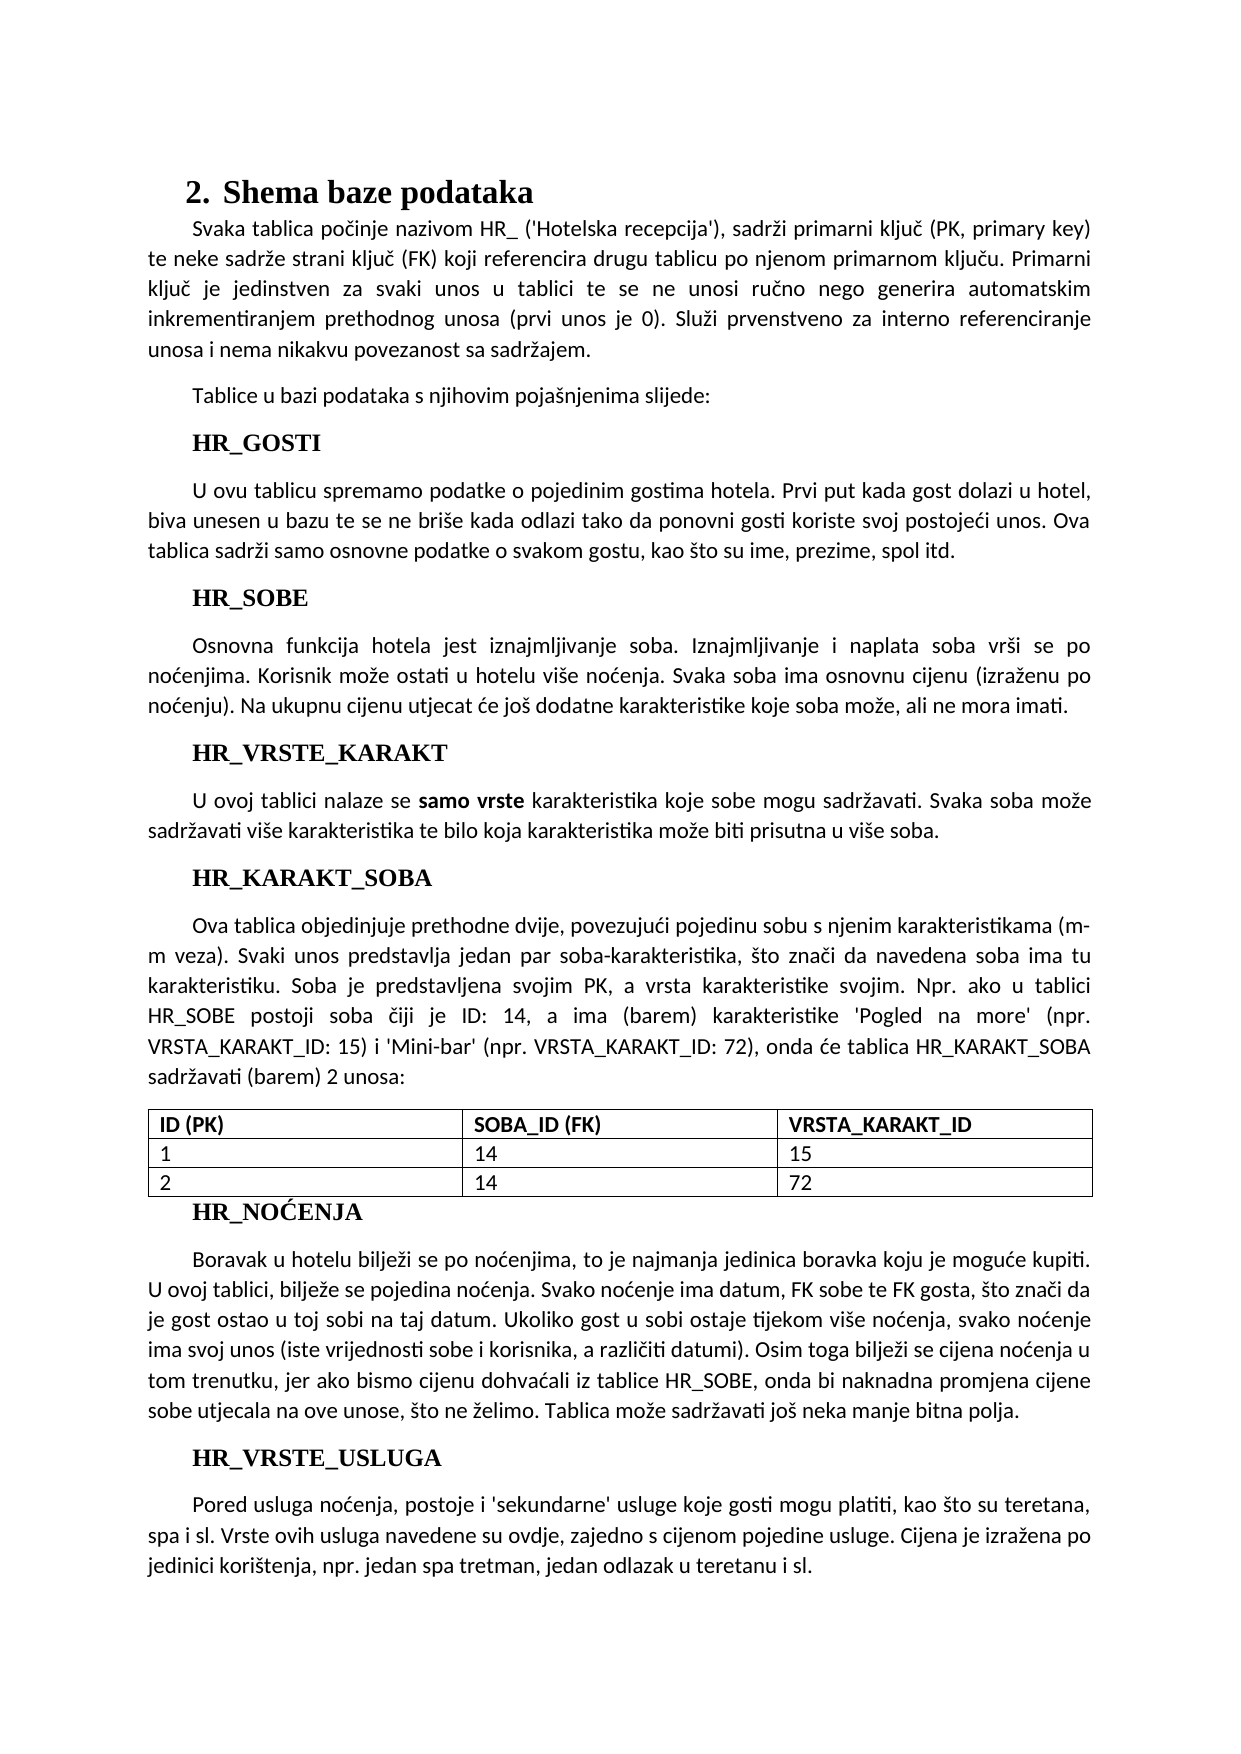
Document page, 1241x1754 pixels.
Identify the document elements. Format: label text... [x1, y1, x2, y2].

text Osnovna funkcija hotela jest iznajmljivanje soba. Iznajmljivanje i naplata soba vrši se po noćenjima. Korisnik može ostati u hotelu više noćenja. Svaka soba ima osnovnu cijenu (izraženu po noćenju). Na ukupnu cijenu utjecat će još dodatne karakteristike koje soba može, ali ne mora imati. [148, 631, 1093, 720]
text Boravak u hotelu bilježi se po noćenjima, to je najmanja jedinica boravka koju je moguće kupiti. U ovoj tablici, bilježe se pojedina noćenja. Svako noćenje ima datum, FK sobe te FK gosta, što znači da je gost ostao u toj sobi na taj datum. Ukoliko gost u sobi ostaje tijekom više noćenja, svako noćenje ima svoj unos (iste vrijednosti sobe i korisnika, a različiti datumi). Osim toga bilježi se cijena noćenja u tom trenutku, jer ako bismo cijenu dohvaćali iz tablice HR_SOBE, onda bi naknadna promjena cijene sobe utjecala na ove unose, što ne želimo. Tablica može sadržavati još neka manje bitna polja. [148, 1245, 1093, 1424]
subtitle HR_VRSTE_USLUGA [148, 1443, 1093, 1472]
subtitle HR_NOĆENJA [148, 1197, 1093, 1226]
table_header SOBA_ID (FK) [463, 1110, 777, 1138]
table_cell 14 [463, 1139, 777, 1167]
subtitle HR_GOSTI [148, 428, 1093, 457]
text Ova tablica objedinjuje prethodne dvije, povezujući pojedinu sobu s njenim karakteristikama (m-m veza). Svaki unos predstavlja jedan par soba-karakteristika, što znači da navedena soba ima tu karakteristiku. Soba je predstavljena svojim PK, a vrsta karakteristike svojim. Npr. ako u tablici HR_SOBE postoji soba čiji je ID: 14, a ima (barem) karakteristike 'Pogled na more' (npr. VRSTA_KARAKT_ID: 15) i 'Mini-bar' (npr. VRSTA_KARAKT_ID: 72), onda će tablica HR_KARAKT_SOBA sadržavati (barem) 2 unosa: [148, 911, 1093, 1090]
subtitle Shema baze podataka [185, 173, 1093, 211]
text Tablice u bazi podataka s njihovim pojašnjenima slijede: [148, 382, 1093, 410]
text U ovu tablicu spremamo podatke o pojedinim gostima hotela. Prvi put kada gost dolazi u hotel, biva unesen u bazu te se ne briše kada odlazi tako da ponovni gosti koriste svoj postojeći unos. Ova tablica sadrži samo osnovne podatke o svakom gostu, kao što su ime, prezime, spol itd. [148, 476, 1093, 565]
table_header ID (PK) [149, 1110, 462, 1138]
subtitle HR_KARAKT_SOBA [148, 863, 1093, 892]
text Svaka tablica počinje nazivom HR_ ('Hotelska recepcija'), sadrži primarni ključ (PK, primary key) te neke sadrže strani ključ (FK) koji referencira drugu tablicu po njenom primarnom ključu. Primarni ključ je jedinstven za svaki unos u tablici te se ne unosi ručno nego generira automatskim inkrementiranjem prethodnog unosa (prvi unos je 0). Služi prvenstveno za interno referenciranje unosa i nema nikakvu povezanost sa sadržajem. [148, 214, 1093, 363]
text Pored usluga noćenja, postoje i 'sekundarne' usluge koje gosti mogu platiti, kao što su teretana, spa i sl. Vrste ovih usluga navedene su ovdje, zajedno s cijenom pojedine usluge. Cijena je izražena po jedinici korištenja, npr. jedan spa tretman, jedan odlazak u teretanu i sl. [148, 1491, 1093, 1579]
table_cell 1 [149, 1139, 462, 1167]
subtitle HR_VRSTE_KARAKT [148, 738, 1093, 767]
table_cell 14 [463, 1168, 777, 1196]
table_cell 15 [778, 1139, 1092, 1167]
table_header VRSTA_KARAKT_ID [778, 1110, 1092, 1138]
subtitle HR_SOBE [148, 583, 1093, 612]
table_cell 72 [778, 1168, 1092, 1196]
text U ovoj tablici nalaze se samo vrste karakteristika koje sobe mogu sadržavati. Svaka soba može sadržavati više karakteristika te bilo koja karakteristika može biti prisutna u više soba. [148, 786, 1093, 844]
table_cell 2 [149, 1168, 462, 1196]
